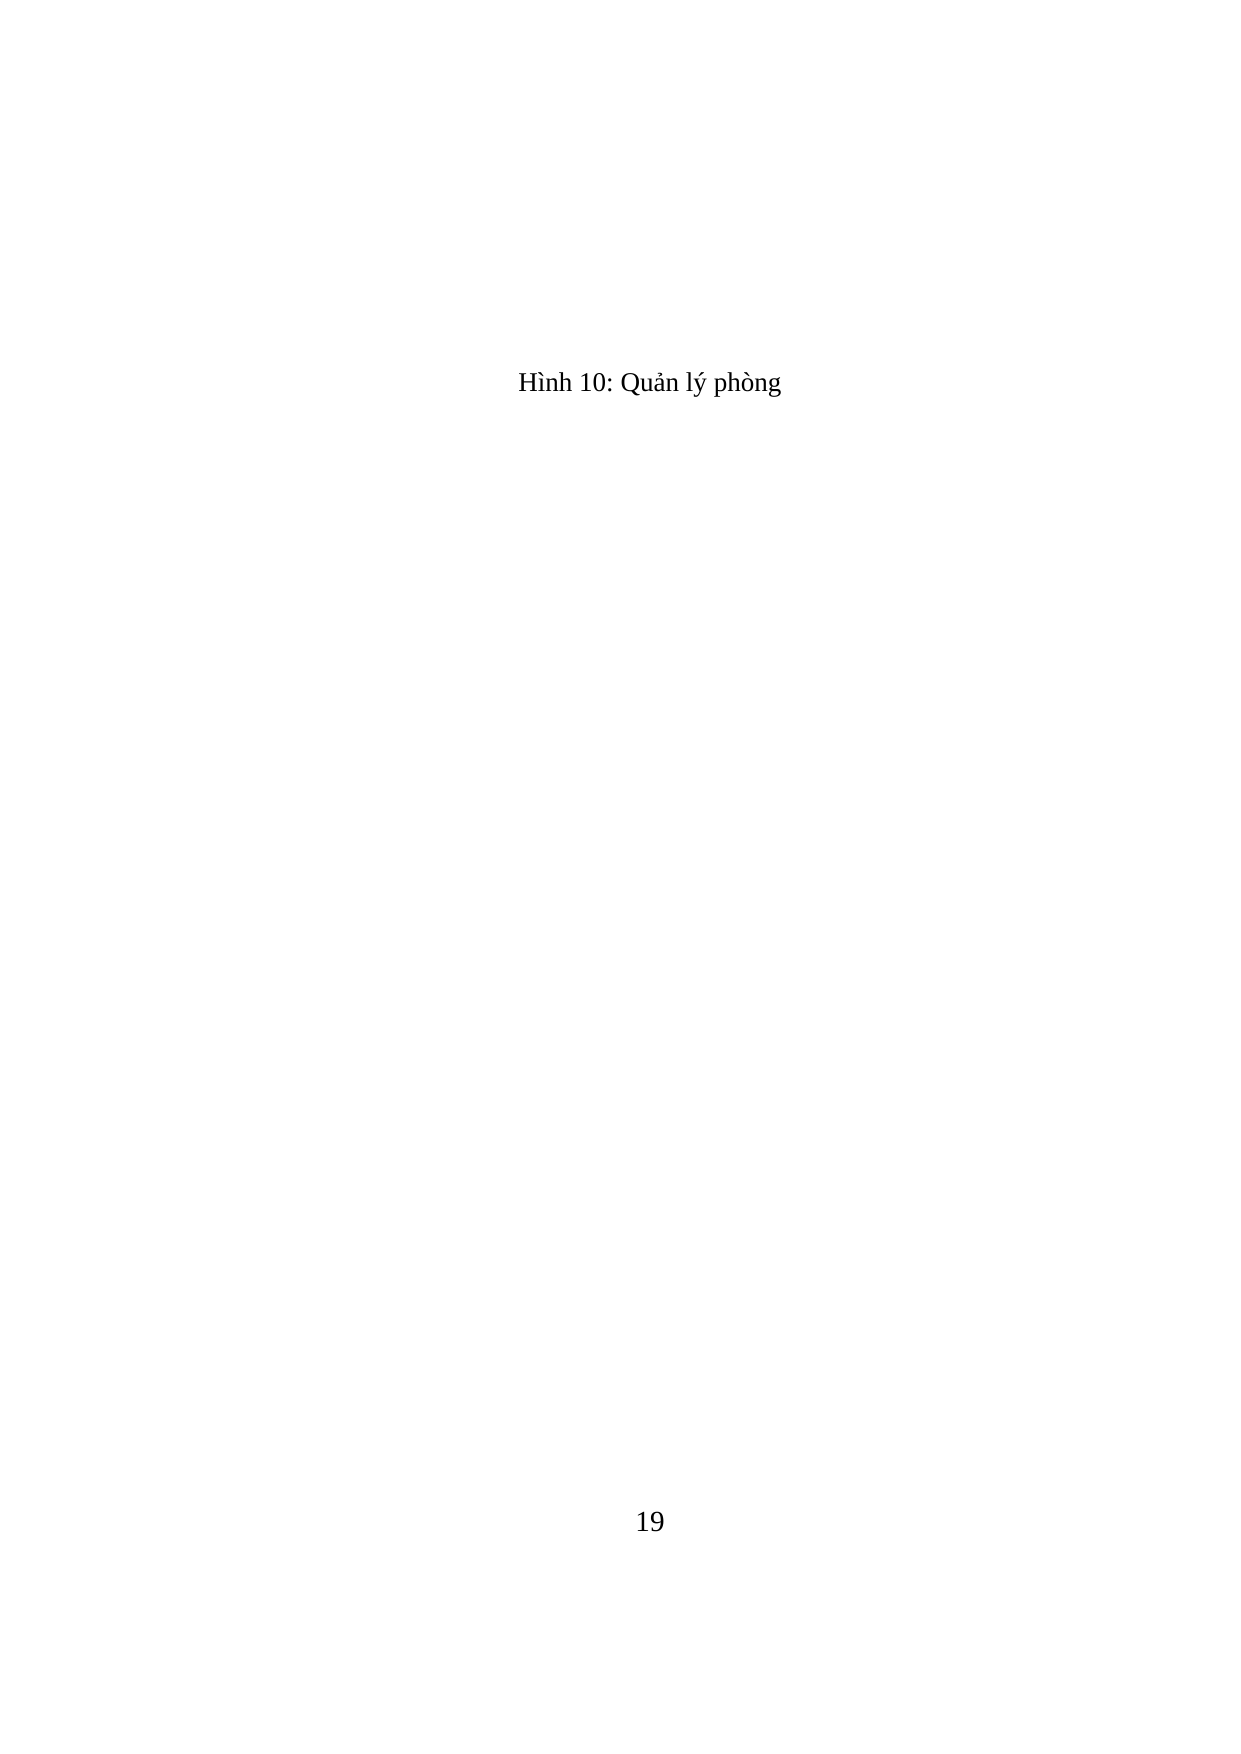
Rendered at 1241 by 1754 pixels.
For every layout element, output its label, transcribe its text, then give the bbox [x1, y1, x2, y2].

text Hình 10: Quản lý phòng [207, 366, 1092, 397]
